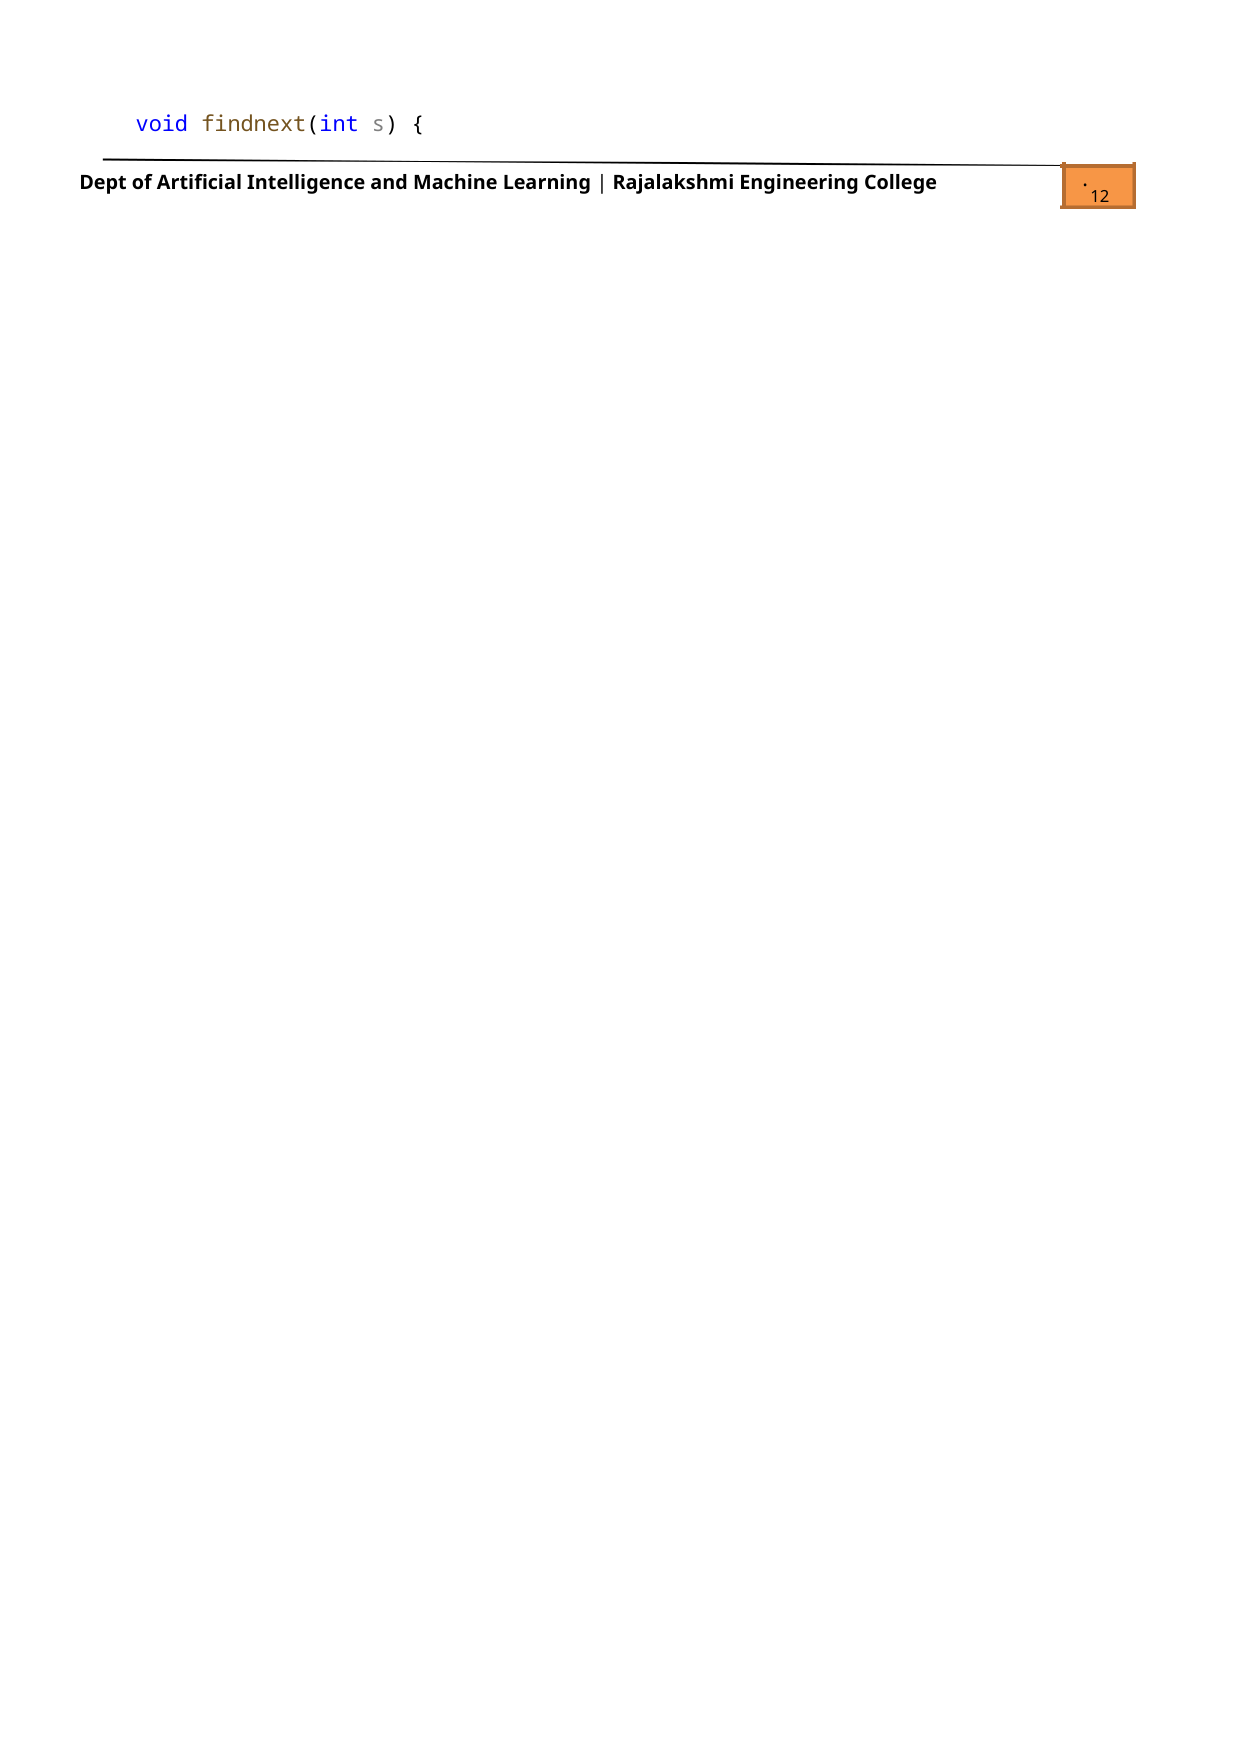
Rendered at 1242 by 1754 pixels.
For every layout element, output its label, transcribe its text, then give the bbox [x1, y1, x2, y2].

picture [102, 158, 1136, 209]
text Dept of Artificial Intelligence and Machine Learning | Rajalakshmi Engineering College [79, 168, 1036, 195]
text . 12 [1082, 164, 1111, 213]
text void findnext(int s) { [135, 108, 1036, 138]
